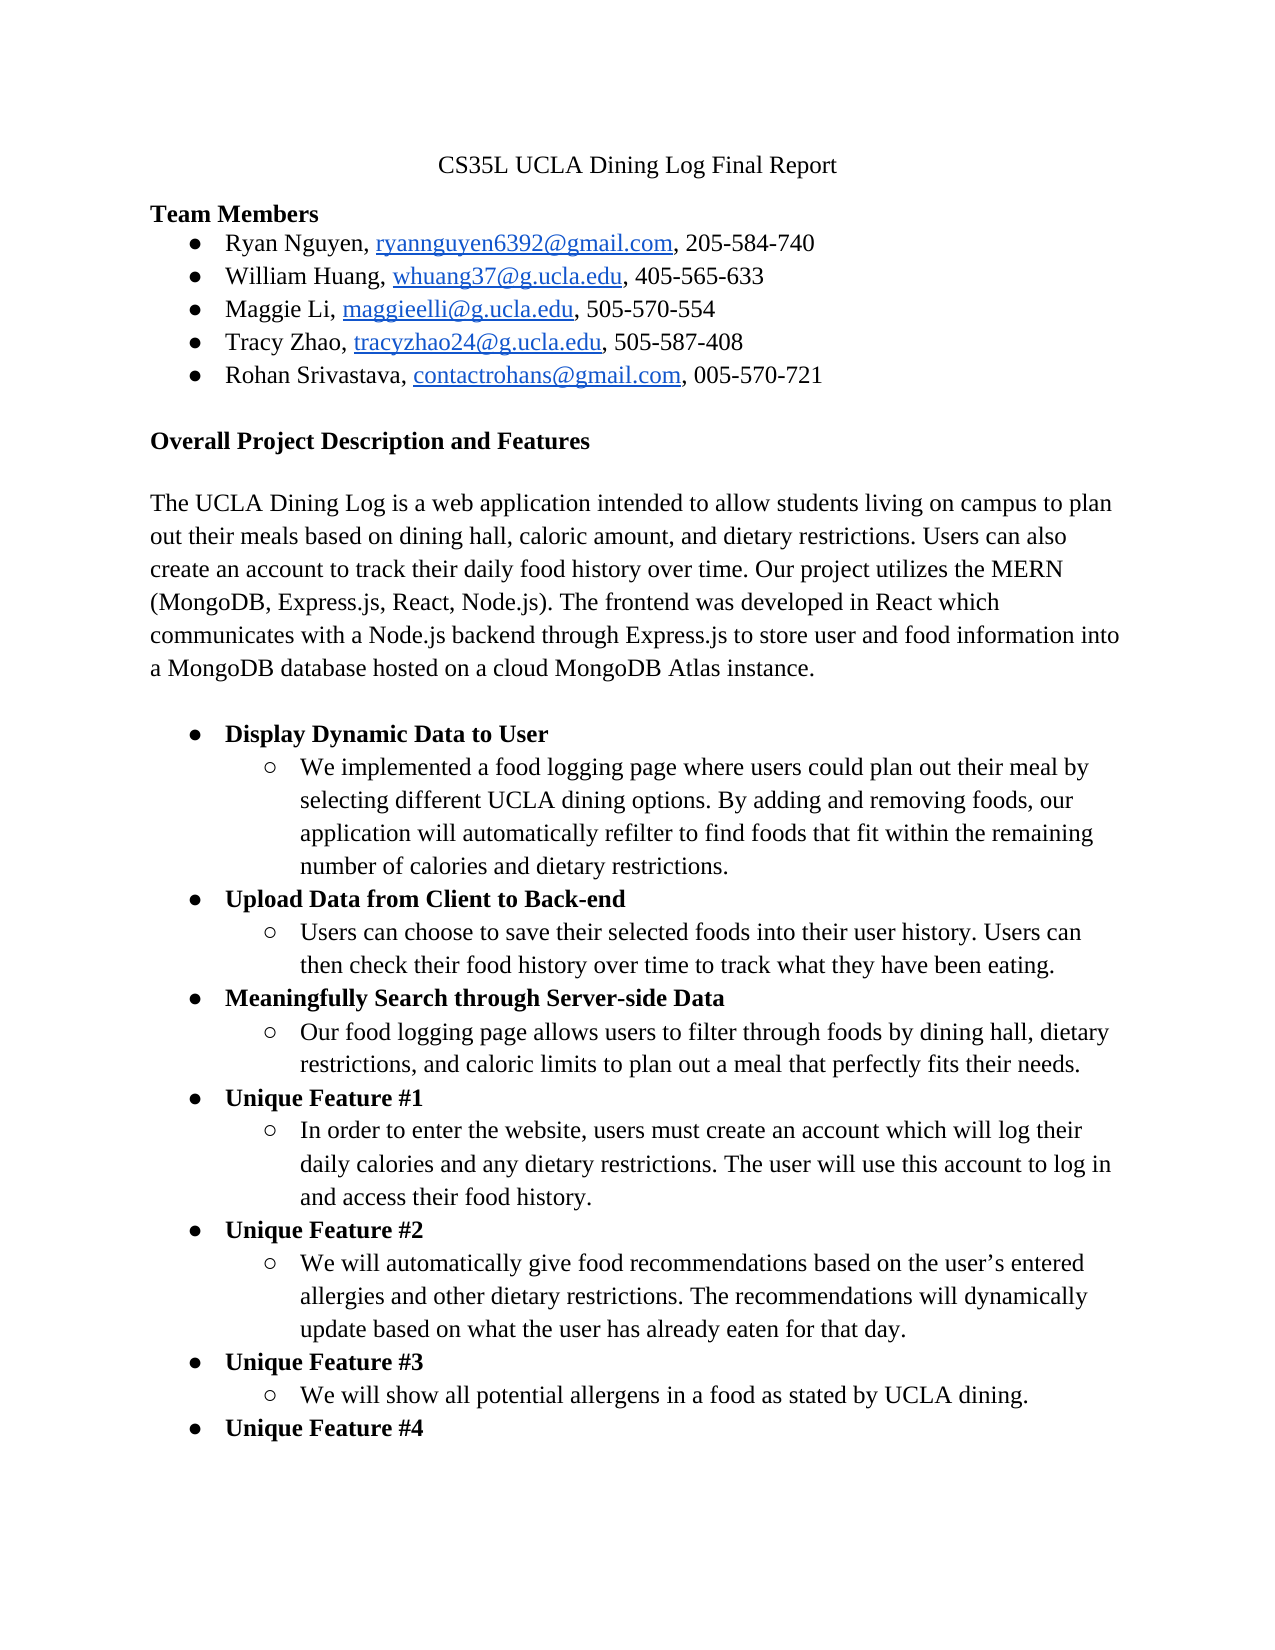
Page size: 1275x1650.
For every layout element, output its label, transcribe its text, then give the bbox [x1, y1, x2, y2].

text CS35L UCLA Dining Log Final Report [150, 150, 1125, 179]
list Maggie Li, maggieelli@g.ucla.edu, 505-570-554 [187, 294, 1125, 323]
list Rohan Srivastava, contactrohans@gmail.com, 005-570-721 [187, 360, 1125, 389]
subtitle Overall Project Description and Features [150, 426, 1125, 455]
list Unique Feature #1 [187, 1083, 1125, 1111]
list Users can choose to save their selected foods into their user history. Users can then check their food history over time to track what they have been eating. [262, 917, 1125, 979]
list We will show all potential allergens in a food as stated by UCLA dining. [262, 1380, 1125, 1408]
list Meaningfully Search through Server-side Data [187, 983, 1125, 1012]
list Unique Feature #3 [187, 1347, 1125, 1376]
subtitle Team Members [150, 199, 1125, 228]
list We will automatically give food recommendations based on the user’s entered allergies and other dietary restrictions. The recommendations will dynamically update based on what the user has already eaten for that day. [262, 1248, 1125, 1342]
list Unique Feature #4 [187, 1413, 1125, 1442]
list Tracy Zhao, tracyzhao24@g.ucla.edu, 505-587-408 [187, 327, 1125, 356]
list William Huang, whuang37@g.ucla.edu, 405-565-633 [187, 261, 1125, 290]
list Display Dynamic Data to User [187, 719, 1125, 748]
list We implemented a food logging page where users could plan out their meal by selecting different UCLA dining options. By adding and removing foods, our application will automatically refilter to find foods that fit within the remaining number of calories and dietary restrictions. [262, 752, 1125, 880]
list Our food logging page allows users to filter through foods by dining hall, dietary restrictions, and caloric limits to plan out a meal that perfectly fits their needs. [262, 1017, 1125, 1078]
list Unique Feature #2 [187, 1215, 1125, 1243]
list In order to enter the website, users must create an account which will log their daily calories and any dietary restrictions. The user will use this account to log in and access their food history. [262, 1116, 1125, 1210]
list Ryan Nguyen, ryannguyen6392@gmail.com, 205-584-740 [187, 228, 1125, 257]
list Upload Data from Client to Back-end [187, 884, 1125, 913]
text The UCLA Dining Log is a web application intended to allow students living on campus to plan out their meals based on dining hall, caloric amount, and dietary restrictions. Users can also create an account to track their daily food history over time. Our project utilizes the MERN (MongoDB, Express.js, React, Node.js). The frontend was developed in React which communicates with a Node.js backend through Express.js to store user and food information into a MongoDB database hosted on a cloud MongoDB Atlas instance. [150, 488, 1125, 682]
